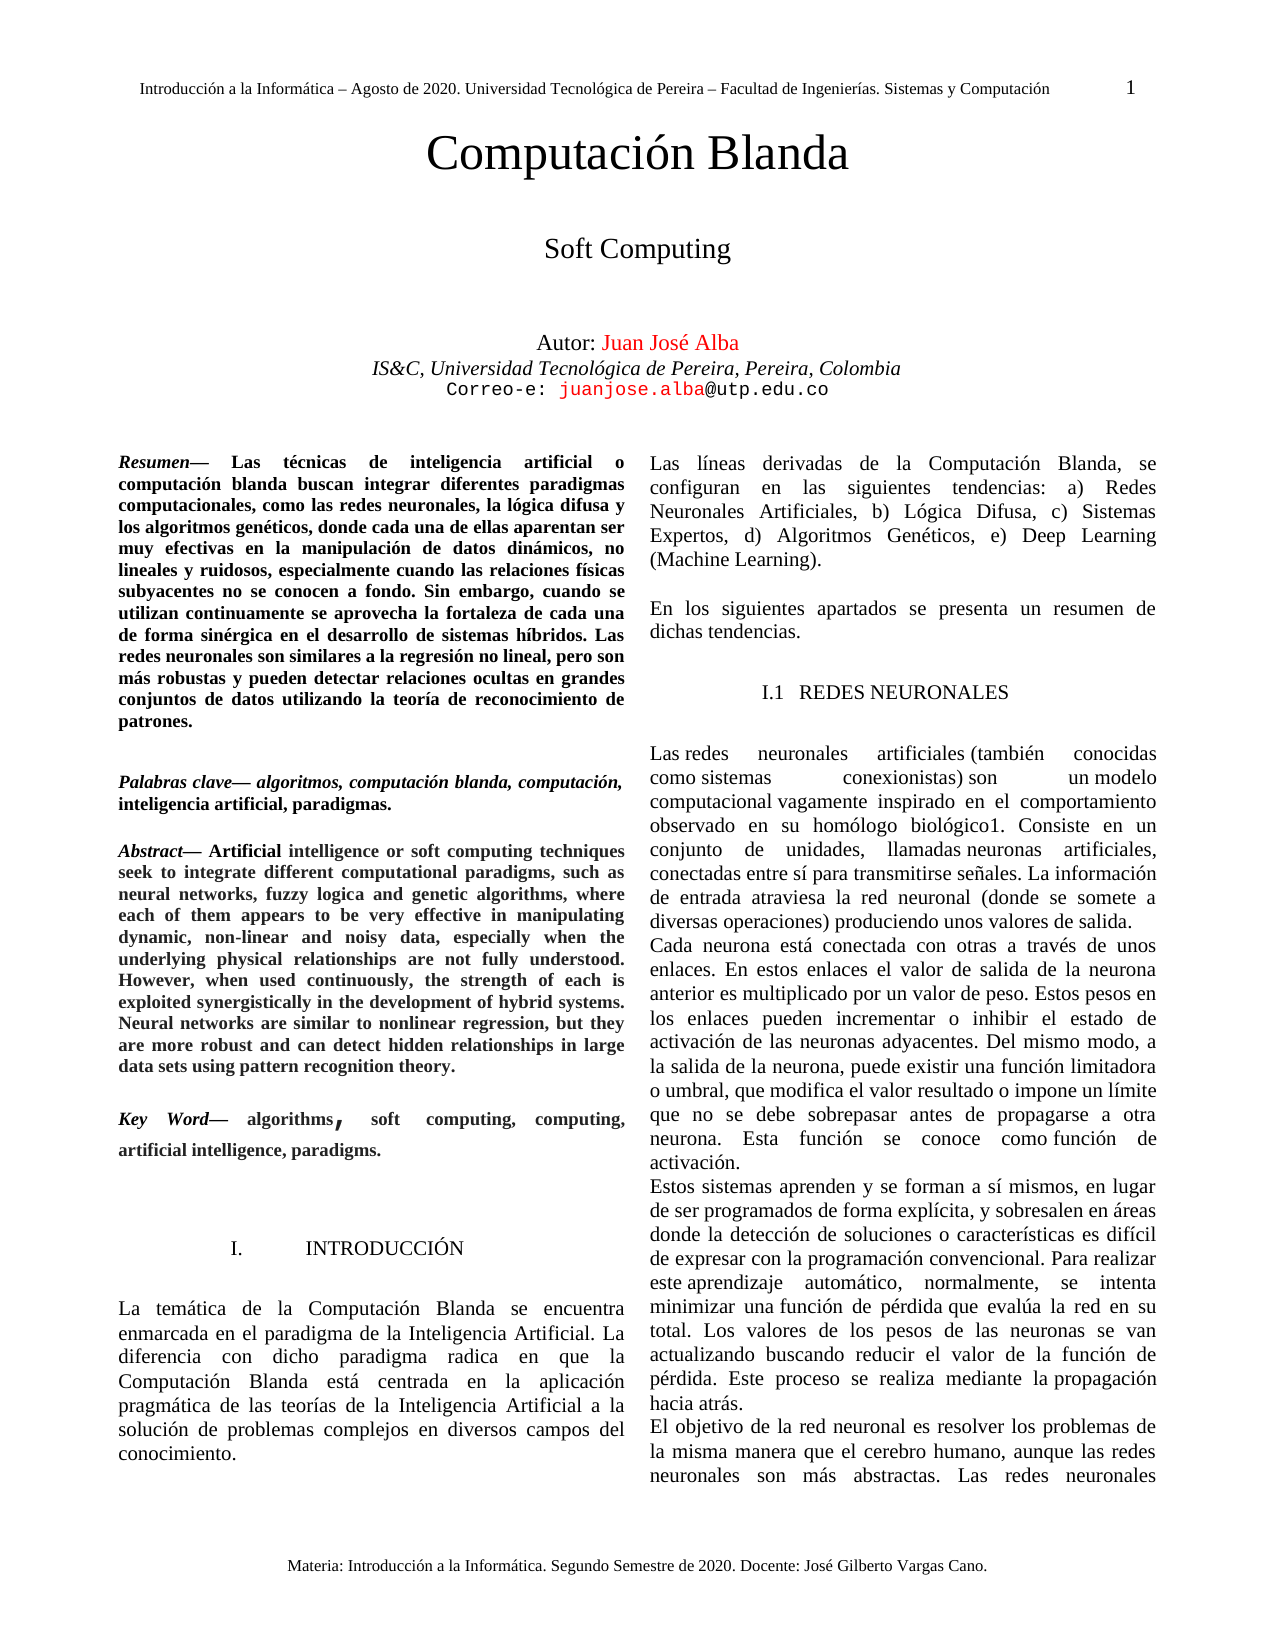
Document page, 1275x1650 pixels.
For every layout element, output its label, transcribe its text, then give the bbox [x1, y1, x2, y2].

list REDES NEURONALES [762, 680, 1157, 704]
list INTRODUCCIÓN [230, 1236, 625, 1260]
text Resumen— Las técnicas de inteligencia artificial o computación blanda buscan integrar diferentes paradigmas computacionales, como las redes neuronales, la lógica difusa y los algoritmos genéticos, donde cada una de ellas aparentan ser muy efectivas en la manipulación de datos dinámicos, no lineales y ruidosos, especialmente cuando las relaciones físicas subyacentes no se conocen a fondo. Sin embargo, cuando se utilizan continuamente se aprovecha la fortaleza de cada una de forma sinérgica en el desarrollo de sistemas híbridos. Las redes neuronales son similares a la regresión no lineal, pero son más robustas y pueden detectar relaciones ocultas en grandes conjuntos de datos utilizando la teoría de reconocimiento de patrones. [118, 451, 625, 731]
text Computación Blanda [118, 123, 1157, 181]
text Autor: Juan José Alba [118, 329, 1157, 356]
text Las líneas derivadas de la Computación Blanda, se configuran en las siguientes tendencias: a) Redes Neuronales Artificiales, b) Lógica Difusa, c) Sistemas Expertos, d) Algoritmos Genéticos, e) Deep Learning (Machine Learning). [649, 451, 1157, 571]
text Abstract— Artificial intelligence or soft computing techniques seek to integrate different computational paradigms, such as neural networks, fuzzy logica and genetic algorithms, where each of them appears to be very effective in manipulating dynamic, non-linear and noisy data, especially when the underlying physical relationships are not fully understood. However, when used continuously, the strength of each is exploited synergistically in the development of hybrid systems. Neural networks are similar to nonlinear regression, but they are more robust and can detect hidden relationships in large data sets using pattern recognition theory. [118, 840, 625, 1077]
text La temática de la Computación Blanda se encuentra enmarcada en el paradigma de la Inteligencia Artificial. La diferencia con dicho paradigma radica en que la Computación Blanda está centrada en la aplicación pragmática de las teorías de la Inteligencia Artificial a la solución de problemas complejos en diversos campos del conocimiento. [118, 1296, 625, 1465]
text Las redes neuronales artificiales (también conocidas como sistemas conexionistas) son un modelo computacional vagamente inspirado en el comportamiento observado en su homólogo biológico1​. Consiste en un conjunto de unidades, llamadas neuronas artificiales, conectadas entre sí para transmitirse señales. La información de entrada atraviesa la red neuronal (donde se somete a diversas operaciones) produciendo unos valores de salida. [649, 741, 1157, 933]
text En los siguientes apartados se presenta un resumen de dichas tendencias. [649, 595, 1157, 643]
text IS&C, Universidad Tecnológica de Pereira, Pereira, Colombia [118, 356, 1157, 380]
text Estos sistemas aprenden y se forman a sí mismos, en lugar de ser programados de forma explícita, y sobresalen en áreas donde la detección de soluciones o características es difícil de expresar con la programación convencional. Para realizar este aprendizaje automático, normalmente, se intenta minimizar una función de pérdida que evalúa la red en su total. Los valores de los pesos de las neuronas se van actualizando buscando reducir el valor de la función de pérdida. Este proceso se realiza mediante la propagación hacia atrás. [649, 1174, 1157, 1414]
text Cada neurona está conectada con otras a través de unos enlaces. En estos enlaces el valor de salida de la neurona anterior es multiplicado por un valor de peso. Estos pesos en los enlaces pueden incrementar o inhibir el estado de activación de las neuronas adyacentes. Del mismo modo, a la salida de la neurona, puede existir una función limitadora o umbral, que modifica el valor resultado o impone un límite que no se debe sobrepasar antes de propagarse a otra neurona. Esta función se conoce como función de activación. [649, 933, 1157, 1174]
text Correo-e: juanjose.alba@utp.edu.co [118, 380, 1157, 401]
text Palabras clave— algoritmos, computación blanda, computación, inteligencia artificial, paradigmas. [118, 771, 625, 814]
text Soft Computing [118, 231, 1157, 264]
text Key Word— algorithms, soft computing, computing, artificial intelligence, paradigms. [118, 1079, 625, 1160]
